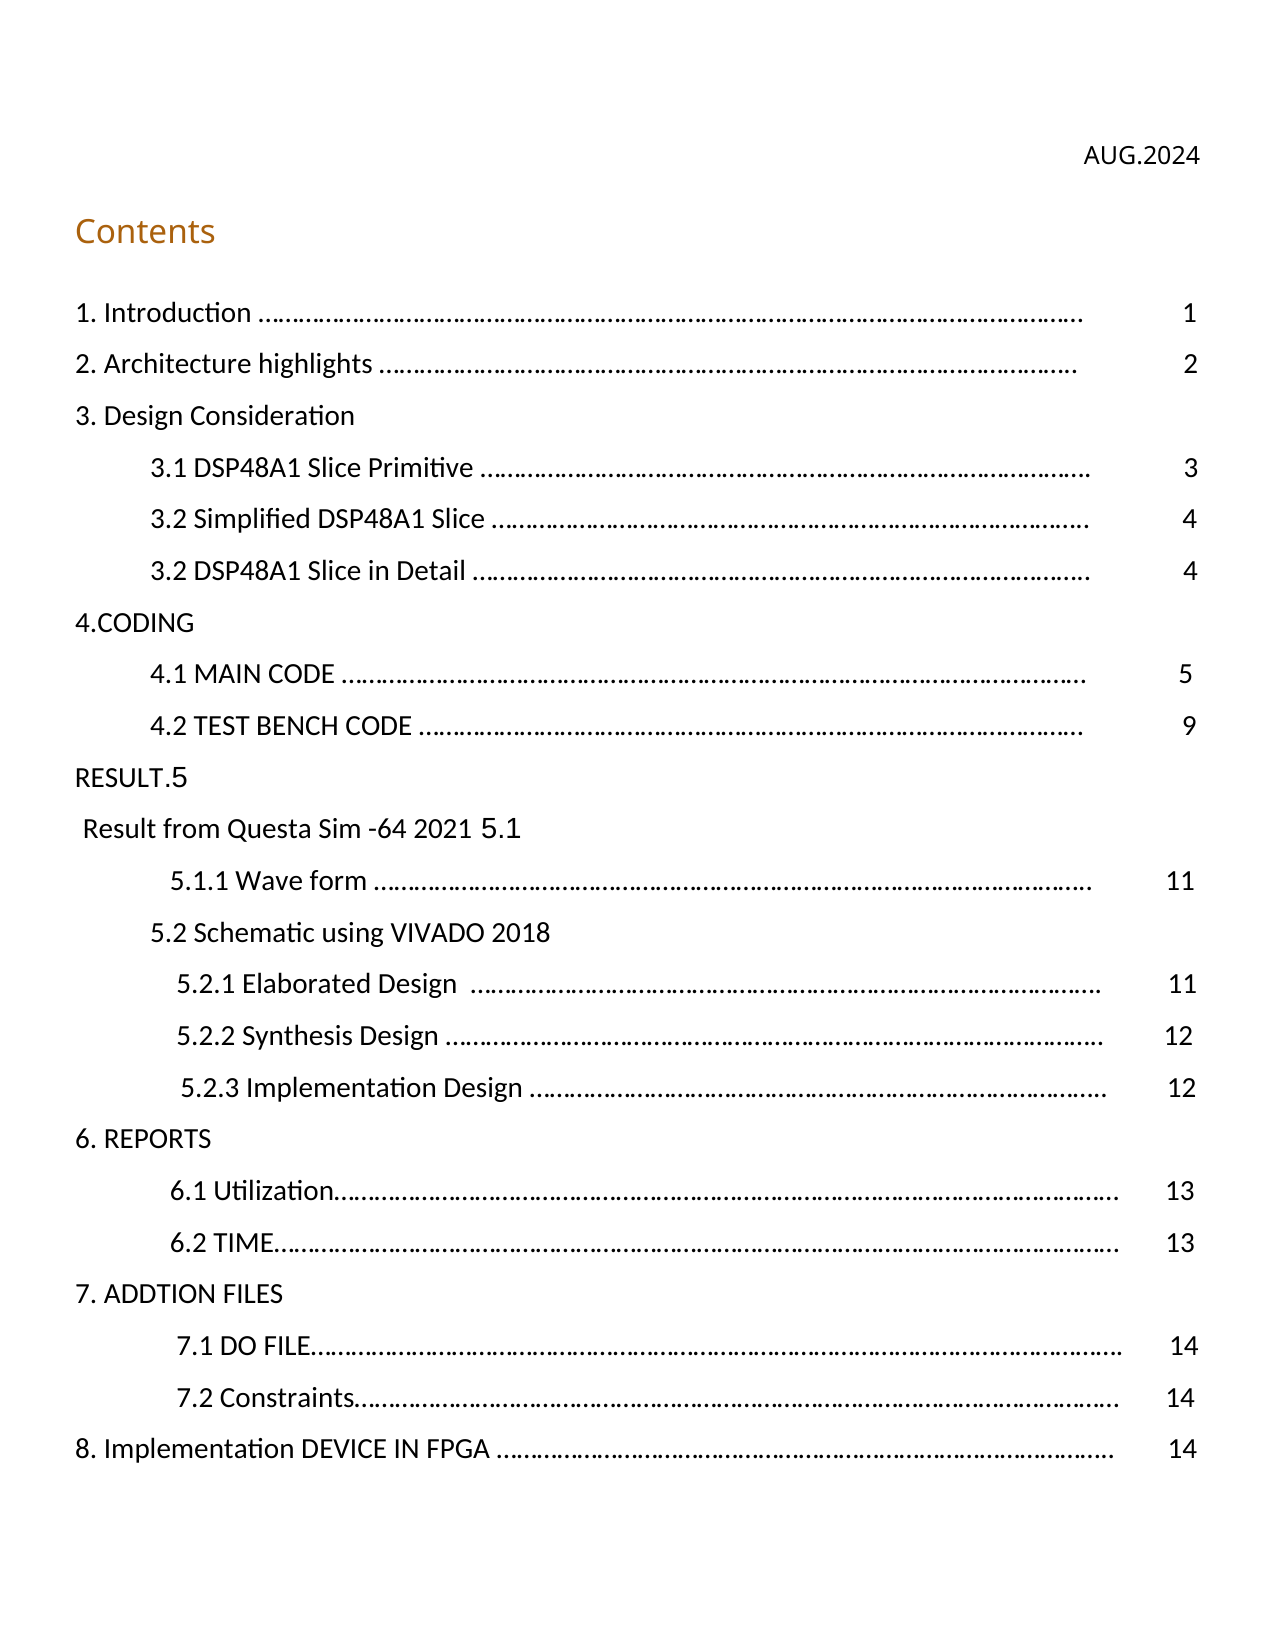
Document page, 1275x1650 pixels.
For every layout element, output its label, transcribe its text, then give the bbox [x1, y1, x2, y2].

text 5.1.1 Wave form …………………………………………………………………………………………….. 11 [75, 862, 1200, 898]
text 5.2.3 Implementation Design ………………………………………………………………………….. 12 [75, 1069, 1200, 1104]
text 7.1 DO FILE…………………………………………………………………………………………………………. 14 [75, 1327, 1200, 1363]
text 5.1 Result from Questa Sim -64 2021 [75, 811, 1200, 846]
text 7. ADDTION FILES [75, 1276, 1200, 1311]
text 8. Implementation DEVICE IN FPGA ……………………………………………………………………………….. 14 [75, 1431, 1200, 1466]
text 6.2 TIME……………………………………………………………………………………………………………… 13 [150, 1224, 1200, 1259]
text 4.1 MAIN CODE ………………………………………………………………………………………………… 5 [75, 656, 1200, 691]
text 2. Architecture highlights ………………………………………………………………………………………….. 2 [75, 346, 1200, 381]
text 4.2 TEST BENCH CODE ……………………………………………………………………………………… 9 [75, 707, 1200, 743]
text 3. Design Consideration [75, 397, 1200, 433]
text 4.CODING [75, 604, 1200, 639]
text 3.2 Simplified DSP48A1 Slice …………………………………………………………………………….. 4 [75, 501, 1200, 536]
text 5.RESULT [75, 759, 1200, 794]
text 1. Introduction …………………………………………………………………………………………………………… 1 [75, 294, 1200, 329]
text 5.2.2 Synthesis Design …………………………………………………………………………………….. 12 [75, 1017, 1200, 1053]
text AUG.2024 [75, 137, 1200, 171]
text 3.1 DSP48A1 Slice Primitive ………………………………………………………………………………. 3 [75, 449, 1200, 484]
text 3.2 DSP48A1 Slice in Detail ……………………………………………………………………………….. 4 [75, 552, 1200, 588]
text 7.2 Constraints…………………………………………………………………………………………………… 14 [75, 1379, 1200, 1414]
text 6.1 Utilization……………………………………………………………………………………………………… 13 [150, 1172, 1200, 1208]
text 5.2 Schematic using VIVADO 2018 [75, 914, 1200, 949]
text 5.2.1 Elaborated Design …………………………………………………………………………………. 11 [75, 966, 1200, 1001]
text 6. REPORTS [75, 1121, 1200, 1156]
